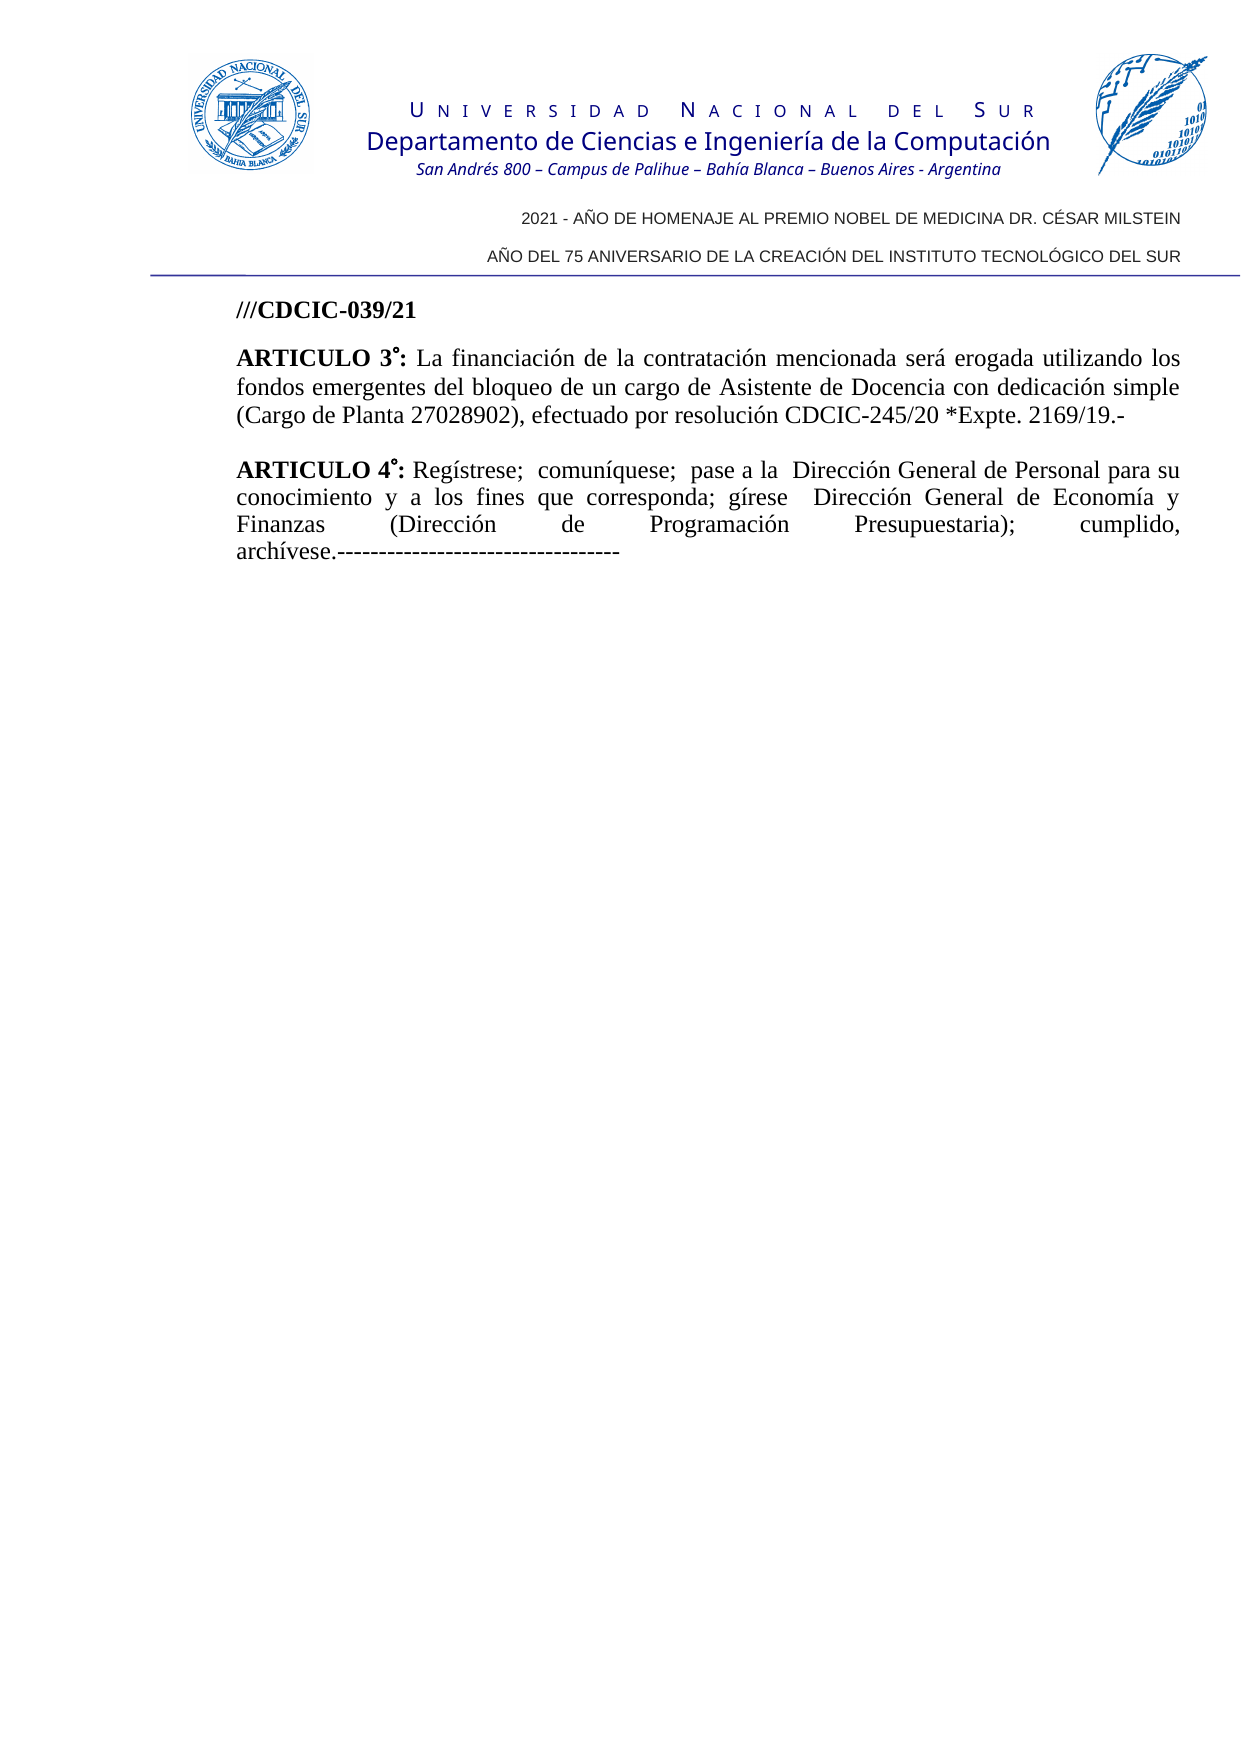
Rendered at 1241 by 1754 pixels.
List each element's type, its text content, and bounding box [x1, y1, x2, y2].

text ARTICULO 4: Regístrese; comuníquese; pase a la Dirección General de Personal para su conocimiento y a los fines que corresponda; gírese Dirección General de Economía y Finanzas (Dirección de Programación Presupuestaria); cumplido, archívese.---------------------------------- [236, 456, 1181, 565]
text ///CDCIC-039/21 [236, 295, 1181, 324]
picture [1095, 53, 1209, 176]
picture [187, 53, 315, 174]
text ARTICULO 3: La financiación de la contratación mencionada será erogada utilizando los fondos emergentes del bloqueo de un cargo de Asistente de Docencia con dedicación simple (Cargo de Planta 27028902), efectuado por resolución CDCIC-245/20 *Expte. 2169/19.- [236, 343, 1181, 429]
